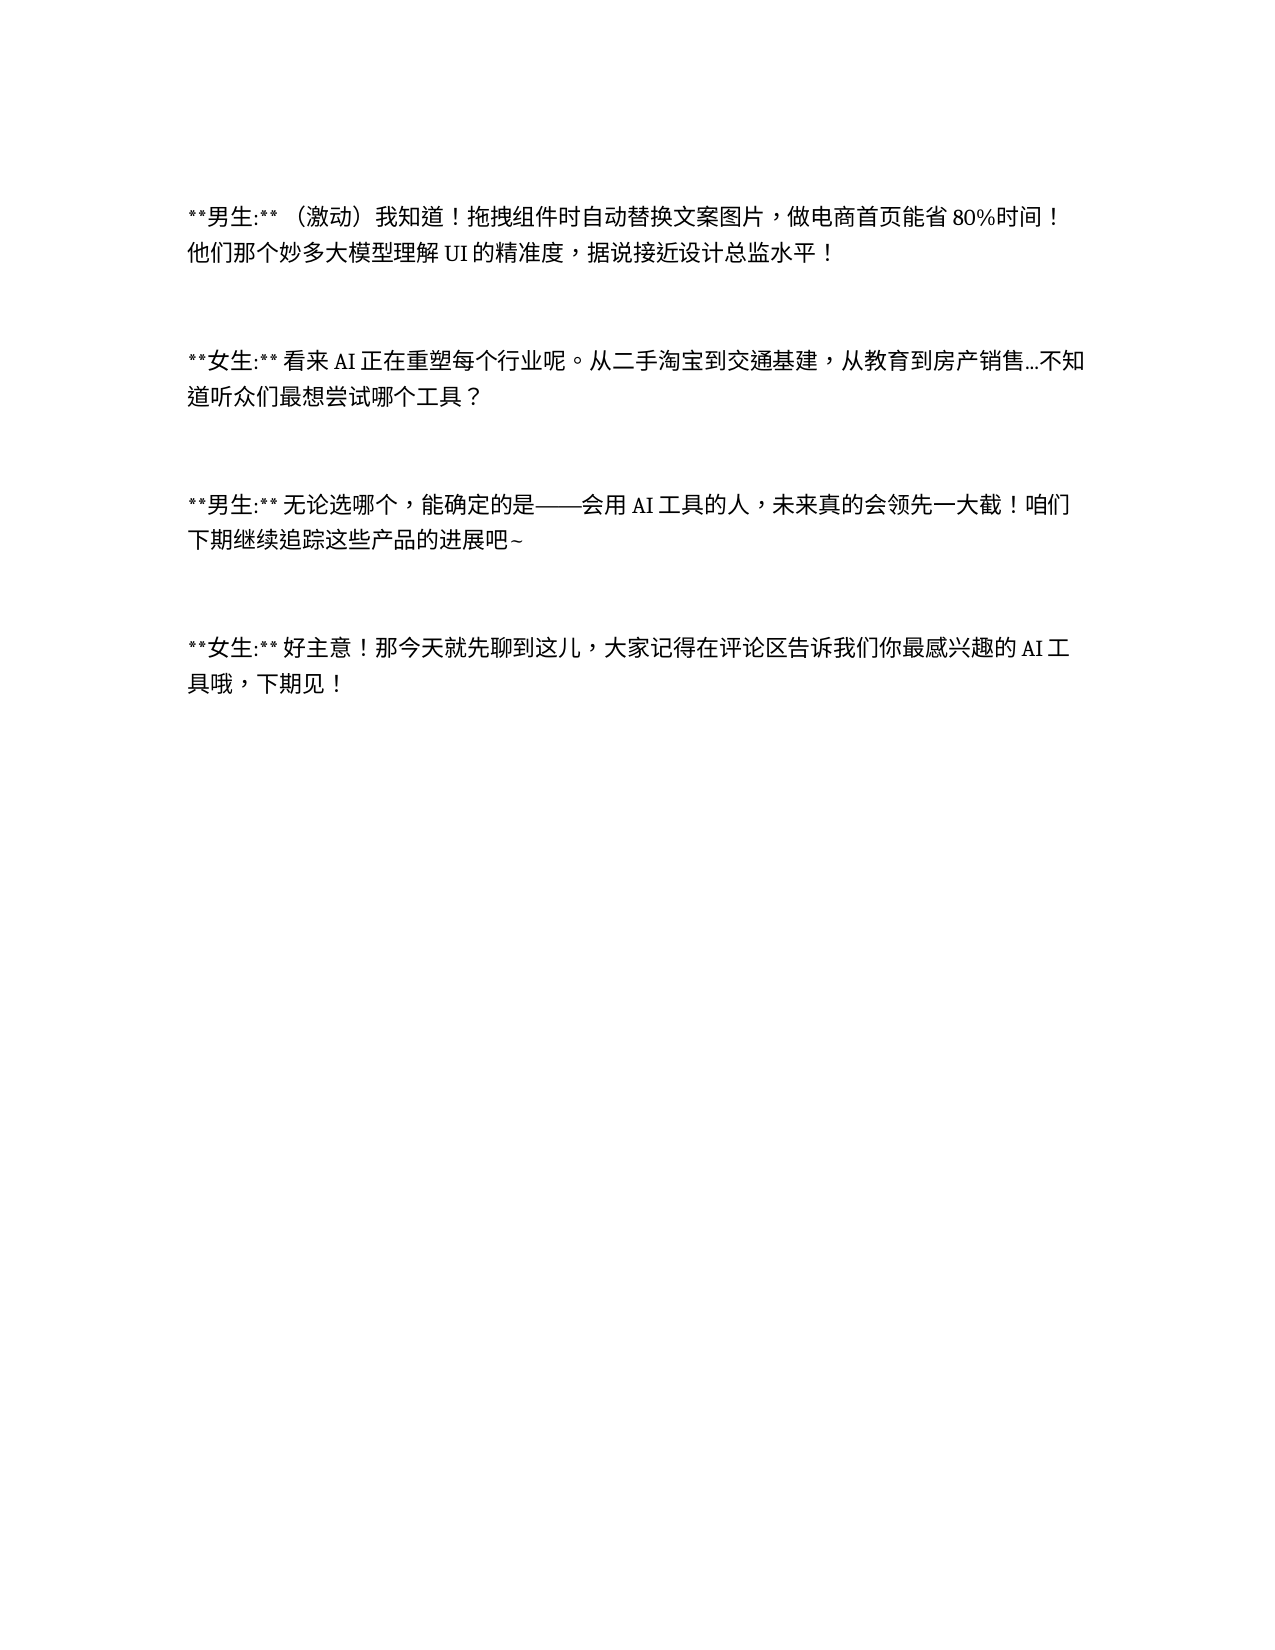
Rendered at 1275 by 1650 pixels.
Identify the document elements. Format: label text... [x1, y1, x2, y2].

text **男生:** （激动）我知道！拖拽组件时自动替换文案图片，做电商首页能省80%时间！他们那个妙多大模型理解UI的精准度，据说接近设计总监水平！ [187, 201, 1087, 268]
text **女生:** 看来AI正在重塑每个行业呢。从二手淘宝到交通基建，从教育到房产销售...不知道听众们最想尝试哪个工具？ [187, 345, 1087, 412]
text **男生:** 无论选哪个，能确定的是——会用AI工具的人，未来真的会领先一大截！咱们下期继续追踪这些产品的进展吧~ [187, 488, 1087, 556]
text **女生:** 好主意！那今天就先聊到这儿，大家记得在评论区告诉我们你最感兴趣的AI工具哦，下期见！ [187, 632, 1087, 699]
